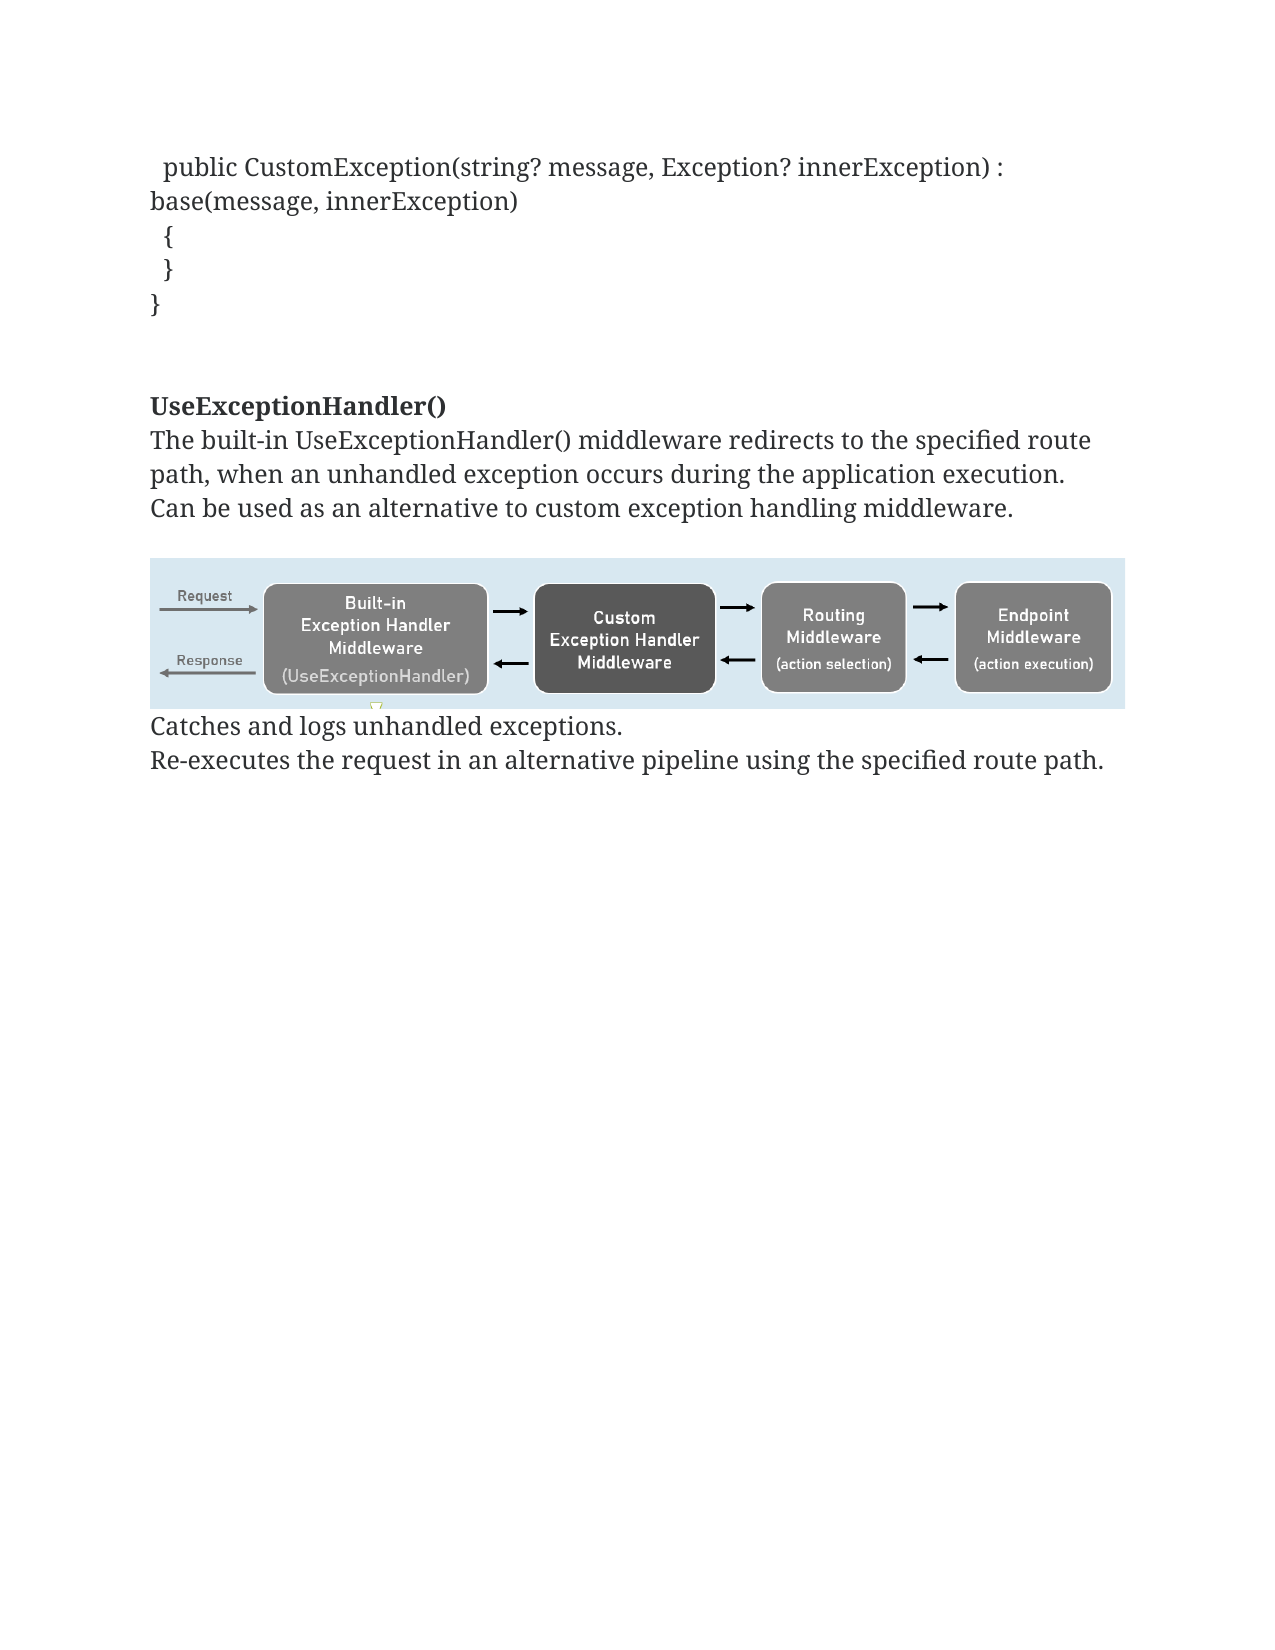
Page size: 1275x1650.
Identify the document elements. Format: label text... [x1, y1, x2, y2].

text UseExceptionHandler() [150, 388, 1125, 422]
text Can be used as an alternative to custom exception handling middleware. [150, 491, 1125, 525]
picture [150, 558, 1125, 709]
text { [150, 218, 1125, 252]
text The built-in UseExceptionHandler() middleware redirects to the specified route path, when an unhandled exception occurs during the application execution. [150, 422, 1125, 491]
text public CustomException(string? message, Exception? innerException) : base(message, innerException) [150, 150, 1125, 218]
text Re-executes the request in an alternative pipeline using the specified route path. [150, 743, 1125, 777]
text } [150, 286, 1125, 320]
text } [150, 252, 1125, 286]
text Catches and logs unhandled exceptions. [150, 709, 1125, 743]
